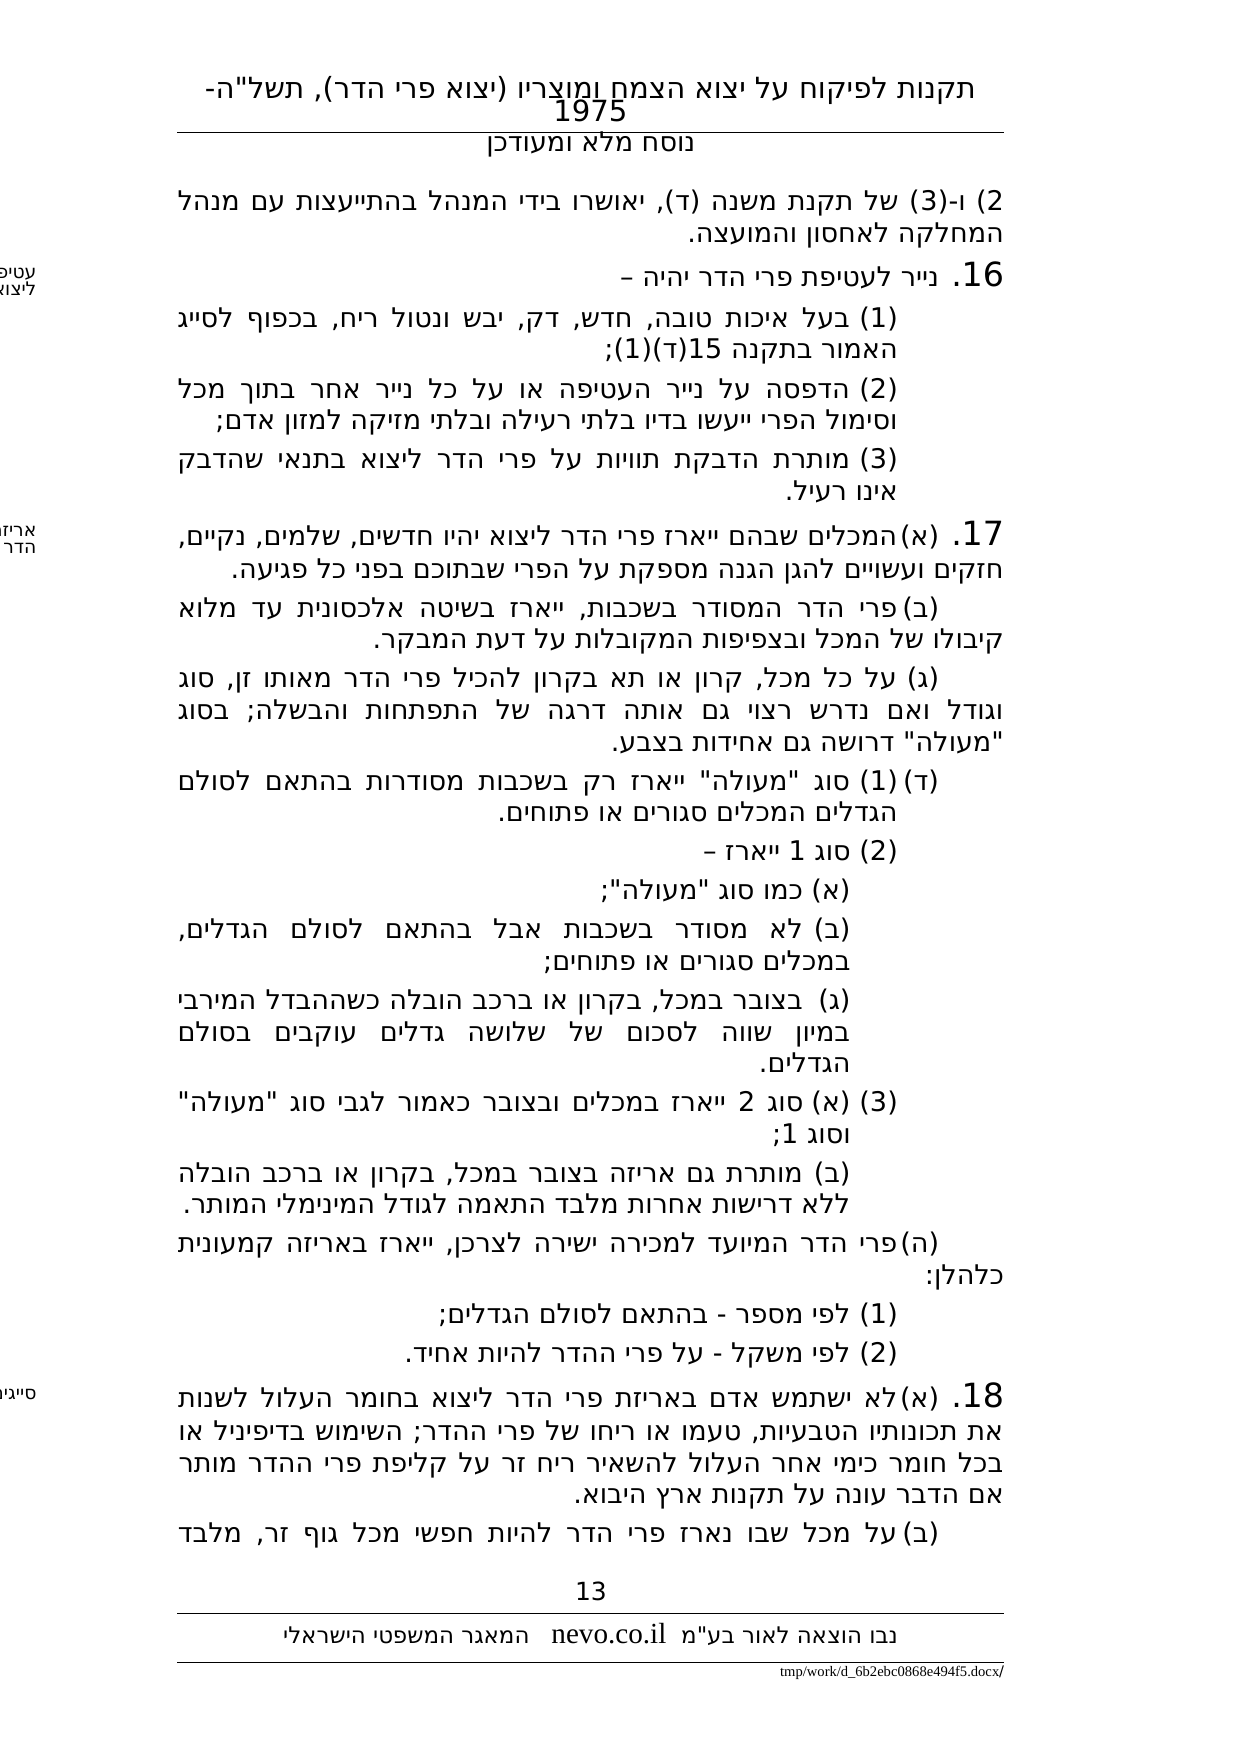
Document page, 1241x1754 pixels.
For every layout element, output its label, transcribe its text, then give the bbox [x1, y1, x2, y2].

text 16. נייר לעטיפת פרי הדר יהיה – [177, 256, 1004, 295]
text (ה) פרי הדר המיועד למכירה ישירה לצרכן, ייארז באריזה קמעונית כלהלן: [177, 1228, 1004, 1291]
text (ג) בצובר במכל, בקרון או ברכב הובלה כשההבדל המירבי במיון שווה לסכום של שלושה גדלים עוקבים בסולם הגדלים. [177, 984, 851, 1079]
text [177, 1517, 1004, 1549]
text 18. (א) לא ישתמש אדם באריזת פרי הדר ליצוא בחומר העלול לשנות את תכונותיו הטבעיות, טעמו או ריחו של פרי ההדר; השימוש בדיפיניל או בכל חומר כימי אחר העלול להשאיר ריח זר על קליפת פרי ההדר מותר אם הדבר עונה על תקנות ארץ היבוא. [177, 1376, 1004, 1510]
text (א) כמו סוג "מעולה"; [177, 874, 851, 906]
text (ב) מותרת גם אריזה בצובר במכל, בקרון או ברכב הובלה ללא דרישות אחרות מלבד התאמה לגודל המינימלי המותר. [177, 1157, 851, 1220]
text (ב) לא מסודר בשכבות אבל בהתאם לסולם הגדלים, במכלים סגורים או פתוחים; [177, 914, 851, 977]
text (2) סוג 1 ייארז – [177, 836, 898, 867]
text (ב) פרי הדר המסודר בשכבות, ייארז בשיטה אלכסונית עד מלוא קיבולו של המכל ובצפיפות המקובלות על דעת המבקר. [177, 592, 1004, 655]
text (2) לפי משקל - על פרי ההדר להיות אחיד. [177, 1337, 898, 1369]
text 17. (א) המכלים שבהם ייארז פרי הדר ליצוא יהיו חדשים, שלמים, נקיים, חזקים ועשויים להגן הגנה מספקת על הפרי שבתוכם בפני כל פגיעה. [177, 514, 1004, 584]
text (3) (א) סוג 2 ייארז במכלים ובצובר כאמור לגבי סוג "מעולה" וסוג 1; [177, 1086, 898, 1149]
text (1) בעל איכות טובה, חדש, דק, יבש ונטול ריח, בכפוף לסייג האמור בתקנה 15(ד)(1); [177, 302, 898, 365]
text (ג) על כל מכל, קרון או תא בקרון להכיל פרי הדר מאותו זן, סוג וגודל ואם נדרש רצוי גם אותה דרגה של התפתחות והבשלה; בסוג "מעולה" דרושה גם אחידות בצבע. [177, 663, 1004, 757]
text (1) לפי מספר - בהתאם לסולם הגדלים; [177, 1298, 898, 1330]
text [177, 185, 1004, 248]
text (3) מותרת הדבקת תוויות על פרי הדר ליצוא בתנאי שהדבק אינו רעיל. [177, 443, 898, 507]
text (2) הדפסה על נייר העטיפה או על כל נייר אחר בתוך מכל וסימול הפרי ייעשו בדיו בלתי רעילה ובלתי מזיקה למזון אדם; [177, 373, 898, 436]
text (ד) (1) סוג "מעולה" ייארז רק בשכבות מסודרות בהתאם לסולם הגדלים המכלים סגורים או פתוחים. [177, 765, 1004, 828]
